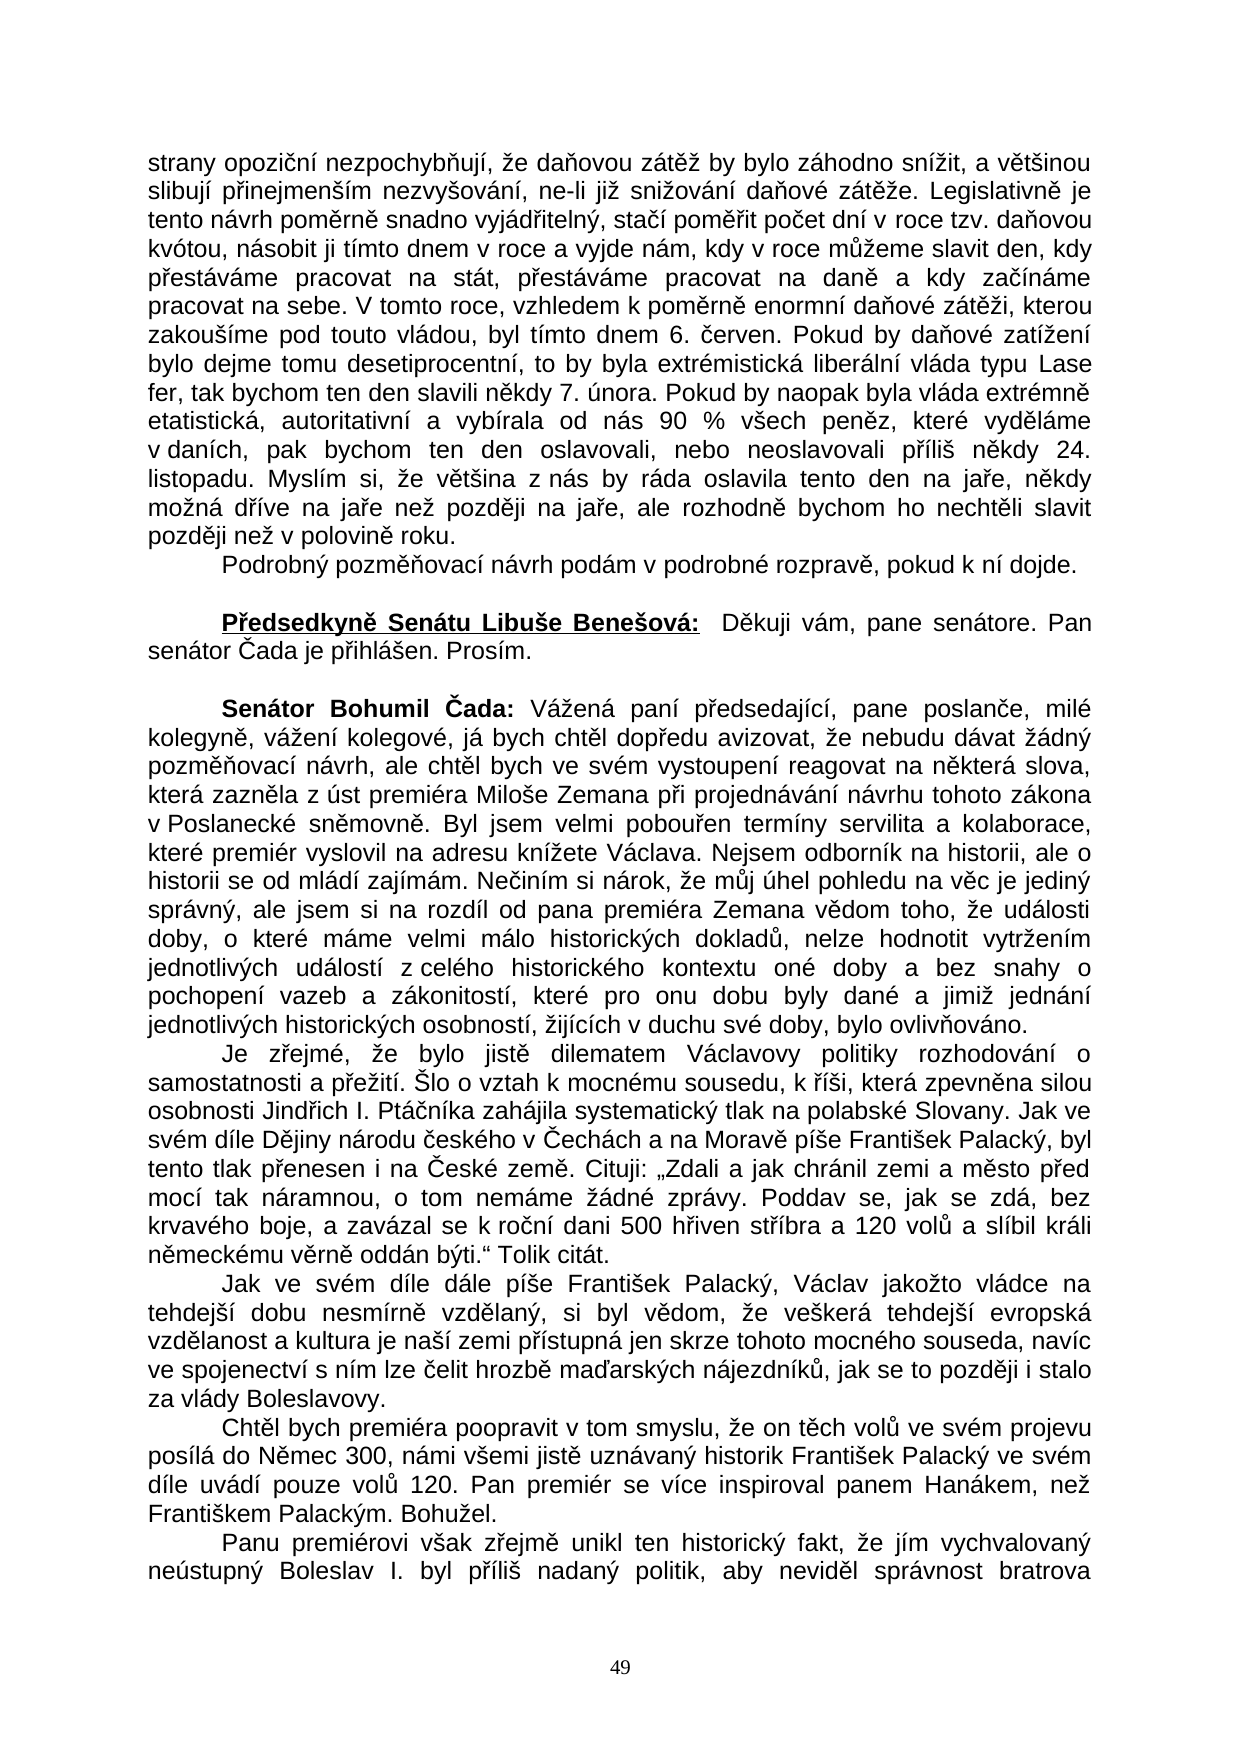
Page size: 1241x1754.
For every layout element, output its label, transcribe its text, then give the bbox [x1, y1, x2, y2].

text Podrobný pozměňovací návrh podám v podrobné rozpravě, pokud k ní dojde. [148, 550, 1093, 579]
text Senátor Bohumil Čada: Vážená paní předsedající, pane poslanče, milé kolegyně, vážení kolegové, já bych chtěl dopředu avizovat, že nebudu dávat žádný pozměňovací návrh, ale chtěl bych ve svém vystoupení reagovat na některá slova, která zazněla z úst premiéra Miloše Zemana při projednávání návrhu tohoto zákona v Poslanecké sněmovně. Byl jsem velmi pobouřen termíny servilita a kolaborace, které premiér vyslovil na adresu knížete Václava. Nejsem odborník na historii, ale o historii se od mládí zajímám. Nečiním si nárok, že můj úhel pohledu na věc je jediný správný, ale jsem si na rozdíl od pana premiéra Zemana vědom toho, že události doby, o které máme velmi málo historických dokladů, nelze hodnotit vytržením jednotlivých událostí z celého historického kontextu oné doby a bez snahy o pochopení vazeb a zákonitostí, které pro onu dobu byly dané a jimiž jednání jednotlivých historických osobností, žijících v duchu své doby, bylo ovlivňováno. [148, 694, 1093, 1039]
text Je zřejmé, že bylo jistě dilematem Václavovy politiky rozhodování o samostatnosti a přežití. Šlo o vztah k mocnému sousedu, k říši, která zpevněna silou osobnosti Jindřich I. Ptáčníka zahájila systematický tlak na polabské Slovany. Jak ve svém díle Dějiny národu českého v Čechách a na Moravě píše František Palacký, byl tento tlak přenesen i na České země. Cituji: „Zdali a jak chránil zemi a město před mocí tak náramnou, o tom nemáme žádné zprávy. Poddav se, jak se zdá, bez krvavého boje, a zavázal se k roční dani 500 hřiven stříbra a 120 volů a slíbil králi německému věrně oddán býti.“ Tolik citát. [148, 1039, 1093, 1269]
text Předsedkyně Senátu Libuše Benešová: Děkuji vám, pane senátore. Pan senátor Čada je přihlášen. Prosím. [148, 608, 1093, 665]
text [148, 1528, 1093, 1585]
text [148, 148, 1093, 550]
text Chtěl bych premiéra poopravit v tom smyslu, že on těch volů ve svém projevu posílá do Němec 300, námi všemi jistě uznávaný historik František Palacký ve svém díle uvádí pouze volů 120. Pan premiér se více inspiroval panem Hanákem, než Františkem Palackým. Bohužel. [148, 1413, 1093, 1528]
text Jak ve svém díle dále píše František Palacký, Václav jakožto vládce na tehdejší dobu nesmírně vzdělaný, si byl vědom, že veškerá tehdejší evropská vzdělanost a kultura je naší zemi přístupná jen skrze tohoto mocného souseda, navíc ve spojenectví s ním lze čelit hrozbě maďarských nájezdníků, jak se to později i stalo za vlády Boleslavovy. [148, 1269, 1093, 1413]
